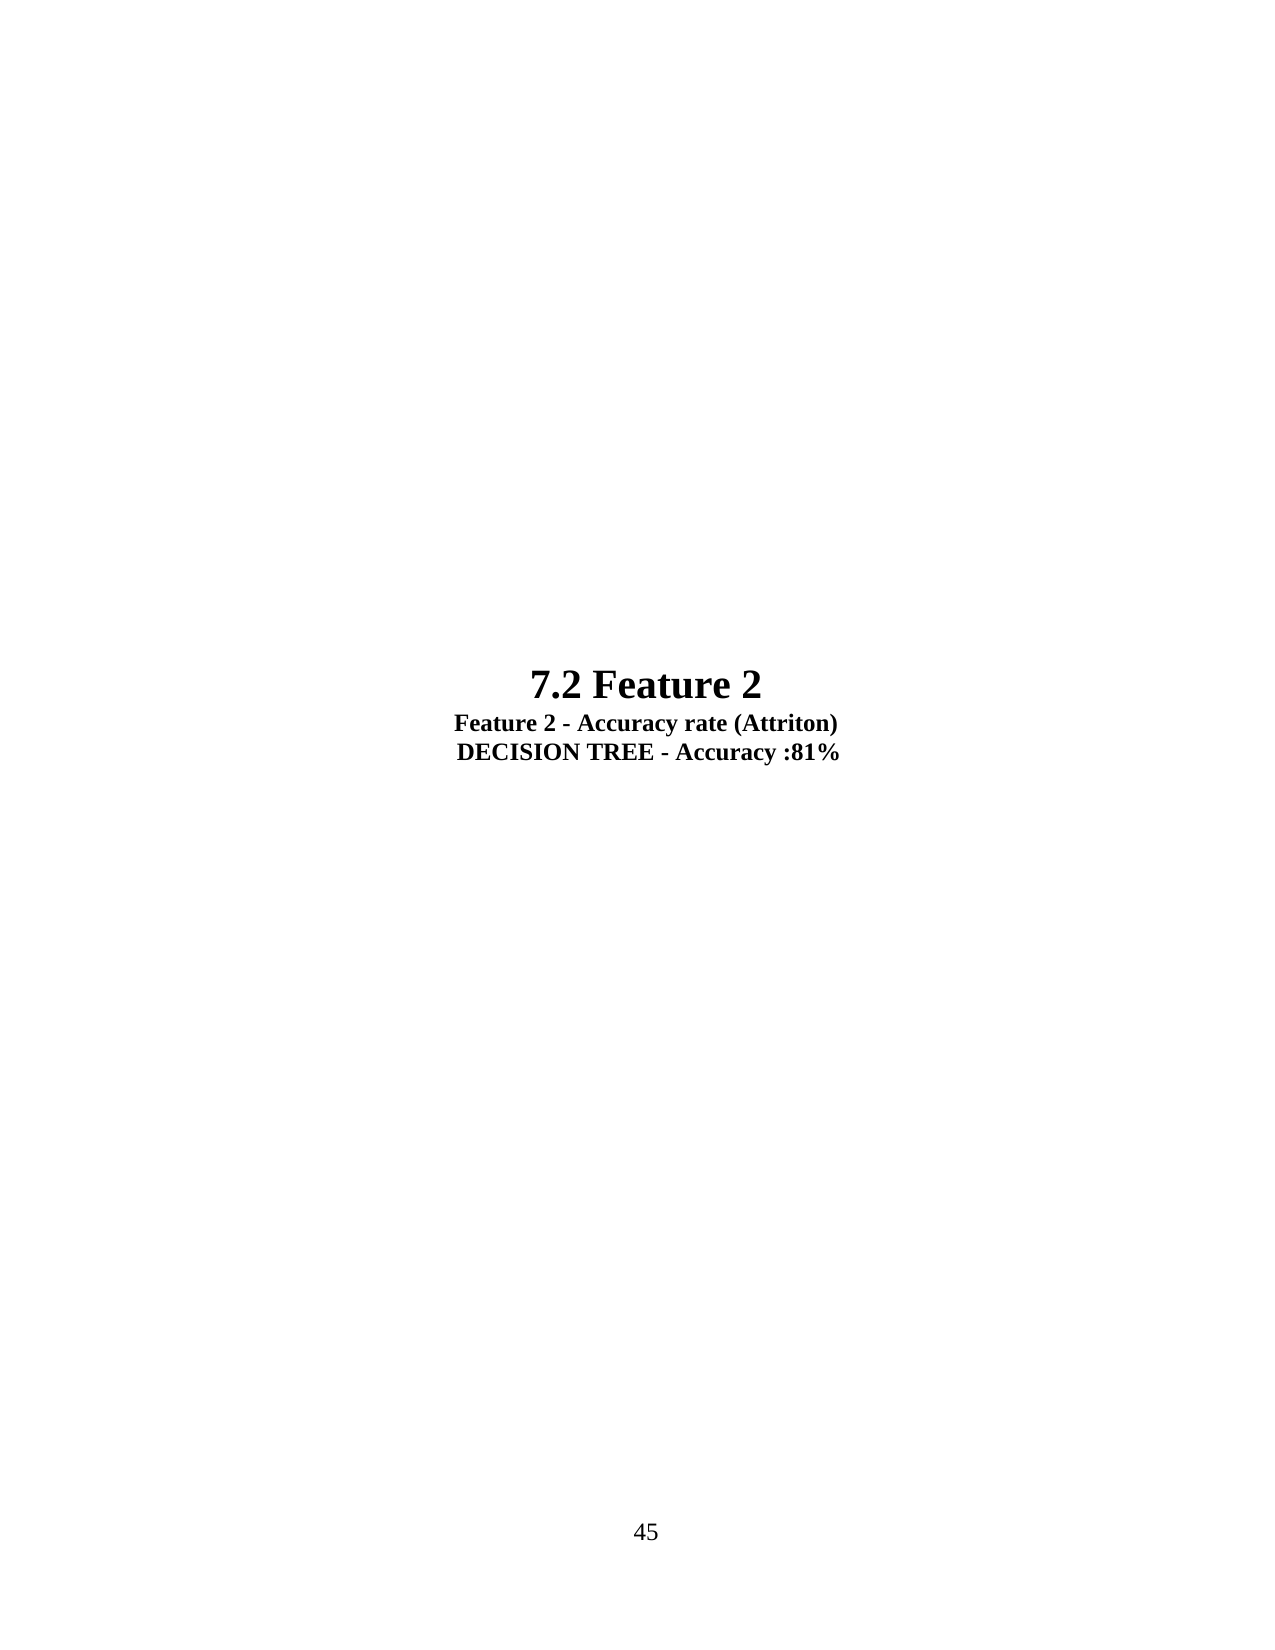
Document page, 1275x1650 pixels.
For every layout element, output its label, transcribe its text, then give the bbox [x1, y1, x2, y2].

text Feature 2 - Accuracy rate (Attriton) [100, 708, 1192, 737]
text DECISION TREE - Accuracy :81% [100, 737, 1192, 765]
text 7.2 Feature 2 [100, 660, 1192, 708]
